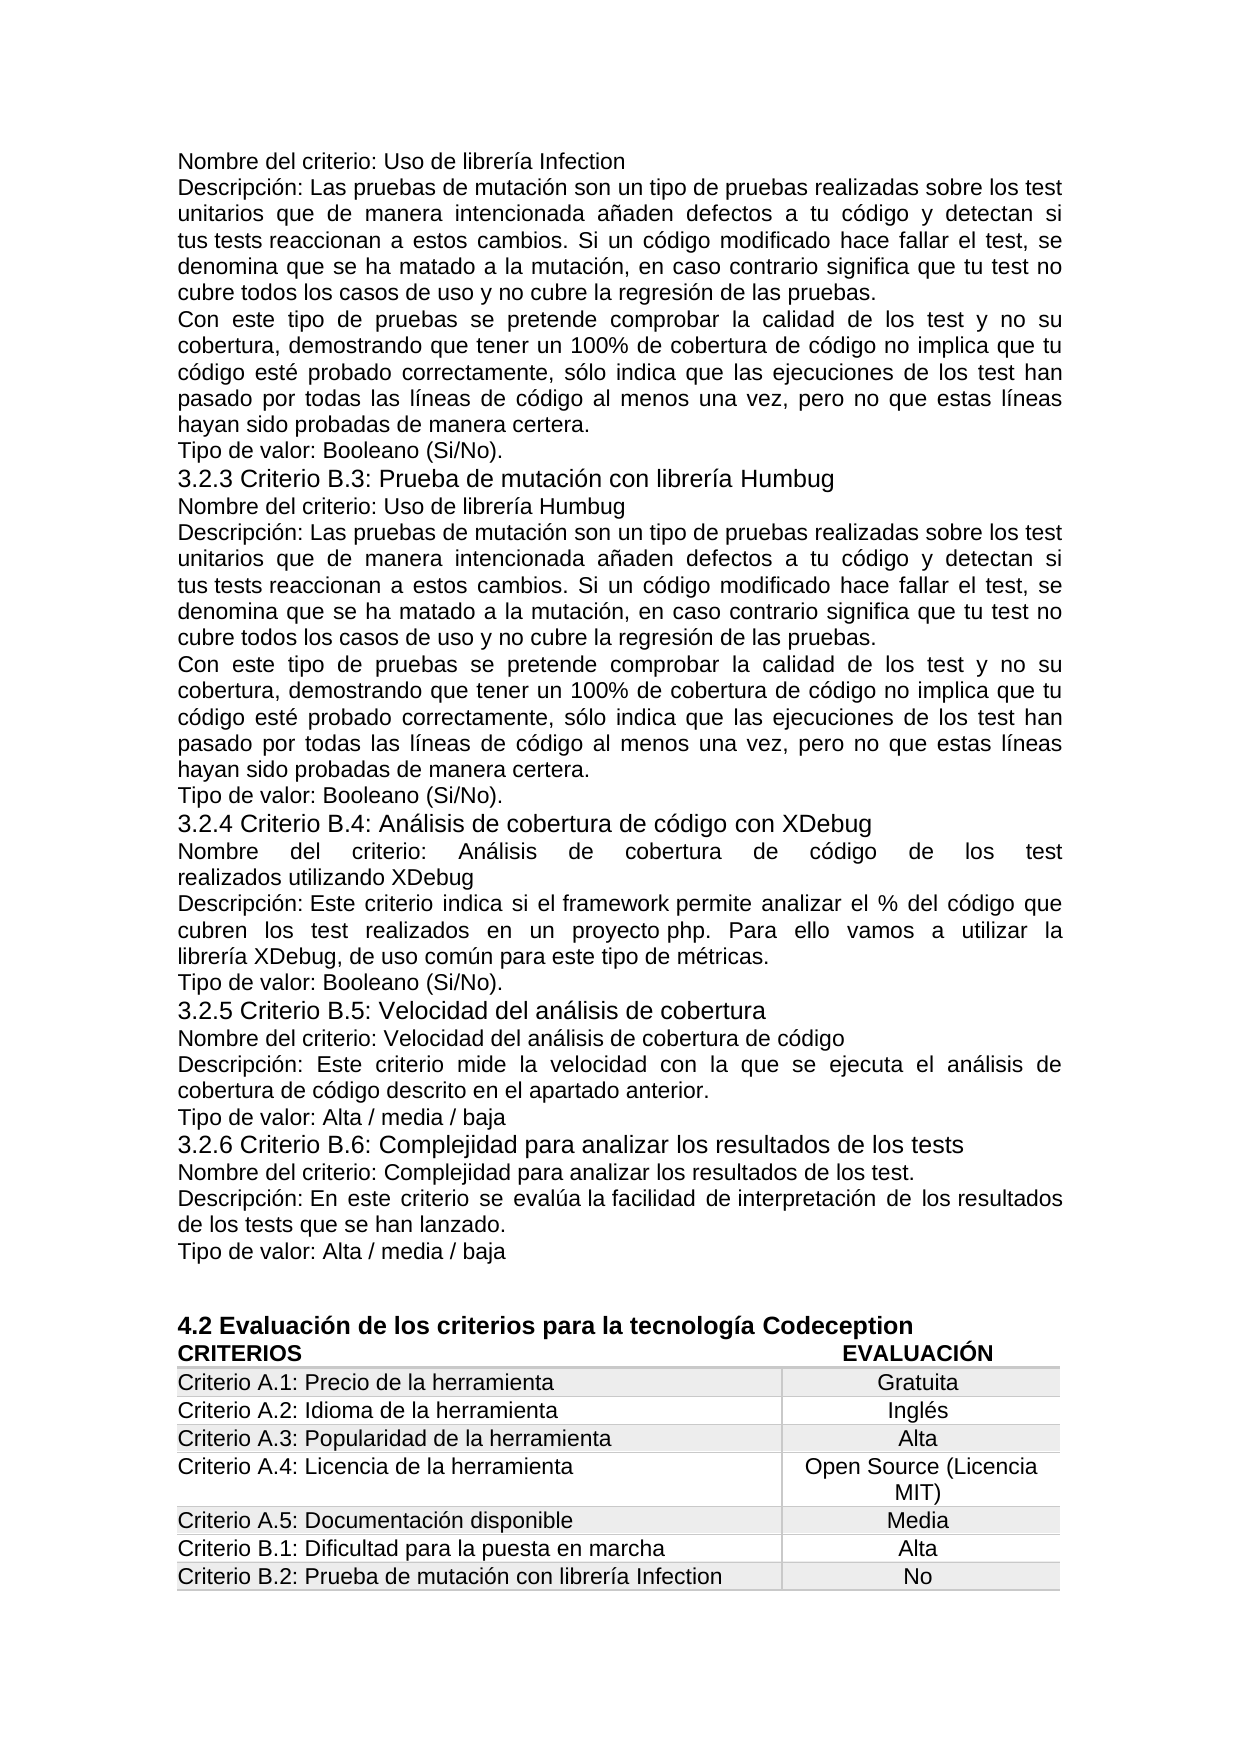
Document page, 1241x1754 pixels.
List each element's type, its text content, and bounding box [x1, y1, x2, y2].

table_cell Alta [783, 1425, 1060, 1451]
text Descripción: En este criterio se evalúa la facilidad de interpretación de los resultados de los tests que se han lanzado. [177, 1185, 1063, 1238]
text Nombre del criterio: Complejidad para analizar los resultados de los test. [177, 1159, 1063, 1185]
table_cell Criterio B.1: Dificultad para la puesta en marcha [177, 1535, 781, 1561]
table_cell Inglés [783, 1397, 1060, 1423]
text 3.2.6 Criterio B.6: Complejidad para analizar los resultados de los tests [177, 1130, 1063, 1159]
table_cell Gratuita [783, 1369, 1060, 1396]
table_cell Criterio A.2: Idioma de la herramienta [177, 1397, 781, 1423]
text Tipo de valor: Booleano (Si/No). [177, 782, 1063, 809]
table_cell Criterio A.1: Precio de la herramienta [177, 1369, 781, 1396]
table_header EVALUACIÓN [782, 1340, 1060, 1366]
text Tipo de valor: Alta / media / baja [177, 1103, 1063, 1130]
text 3.2.3 Criterio B.3: Prueba de mutación con librería Humbug [177, 464, 1063, 493]
text Tipo de valor: Alta / media / baja [177, 1238, 1063, 1264]
text Nombre del criterio: Velocidad del análisis de cobertura de código [177, 1024, 1063, 1051]
text 3.2.4 Criterio B.4: Análisis de cobertura de código con XDebug [177, 809, 1063, 838]
text Descripción: Este criterio indica si el framework permite analizar el % del código que cubren los test realizados en un proyecto php. Para ello vamos a utilizar la librería XDebug, de uso común para este tipo de métricas. [177, 890, 1063, 969]
text Nombre del criterio: Uso de librería Humbug [177, 493, 1063, 519]
text Nombre del criterio: Uso de librería Infection [177, 148, 1063, 174]
text Nombre del criterio: Análisis de cobertura de código de los test realizados utilizando XDebug [177, 838, 1063, 890]
table_cell Criterio B.2: Prueba de mutación con librería Infection [177, 1563, 781, 1589]
table_cell Media [783, 1507, 1060, 1533]
text Con este tipo de pruebas se pretende comprobar la calidad de los test y no su cobertura, demostrando que tener un 100% de cobertura de código no implica que tu código esté probado correctamente, sólo indica que las ejecuciones de los test han pasado por todas las líneas de código al menos una vez, pero no que estas líneas hayan sido probadas de manera certera. [177, 651, 1063, 782]
text Tipo de valor: Booleano (Si/No). [177, 437, 1063, 464]
table_cell Open Source (Licencia MIT) [783, 1453, 1060, 1506]
table_cell Criterio A.5: Documentación disponible [177, 1507, 781, 1533]
table_cell Alta [783, 1535, 1060, 1561]
text 4.2 Evaluación de los criterios para la tecnología Codeception [177, 1311, 1063, 1340]
table_cell Criterio A.3: Popularidad de la herramienta [177, 1425, 781, 1451]
text Descripción: Las pruebas de mutación son un tipo de pruebas realizadas sobre los test unitarios que de manera intencionada añaden defectos a tu código y detectan si tus tests reaccionan a estos cambios. Si un código modificado hace fallar el test, se denomina que se ha matado a la mutación, en caso contrario significa que tu test no cubre todos los casos de uso y no cubre la regresión de las pruebas. [177, 519, 1063, 651]
text Descripción: Las pruebas de mutación son un tipo de pruebas realizadas sobre los test unitarios que de manera intencionada añaden defectos a tu código y detectan si tus tests reaccionan a estos cambios. Si un código modificado hace fallar el test, se denomina que se ha matado a la mutación, en caso contrario significa que tu test no cubre todos los casos de uso y no cubre la regresión de las pruebas. [177, 174, 1063, 306]
text Con este tipo de pruebas se pretende comprobar la calidad de los test y no su cobertura, demostrando que tener un 100% de cobertura de código no implica que tu código esté probado correctamente, sólo indica que las ejecuciones de los test han pasado por todas las líneas de código al menos una vez, pero no que estas líneas hayan sido probadas de manera certera. [177, 306, 1063, 437]
table_header CRITERIOS [177, 1340, 782, 1366]
text Tipo de valor: Booleano (Si/No). [177, 969, 1063, 996]
table_cell Criterio A.4: Licencia de la herramienta [177, 1453, 781, 1506]
table_cell No [783, 1563, 1060, 1589]
text Descripción: Este criterio mide la velocidad con la que se ejecuta el análisis de cobertura de código descrito en el apartado anterior. [177, 1051, 1063, 1103]
text 3.2.5 Criterio B.5: Velocidad del análisis de cobertura [177, 996, 1063, 1024]
